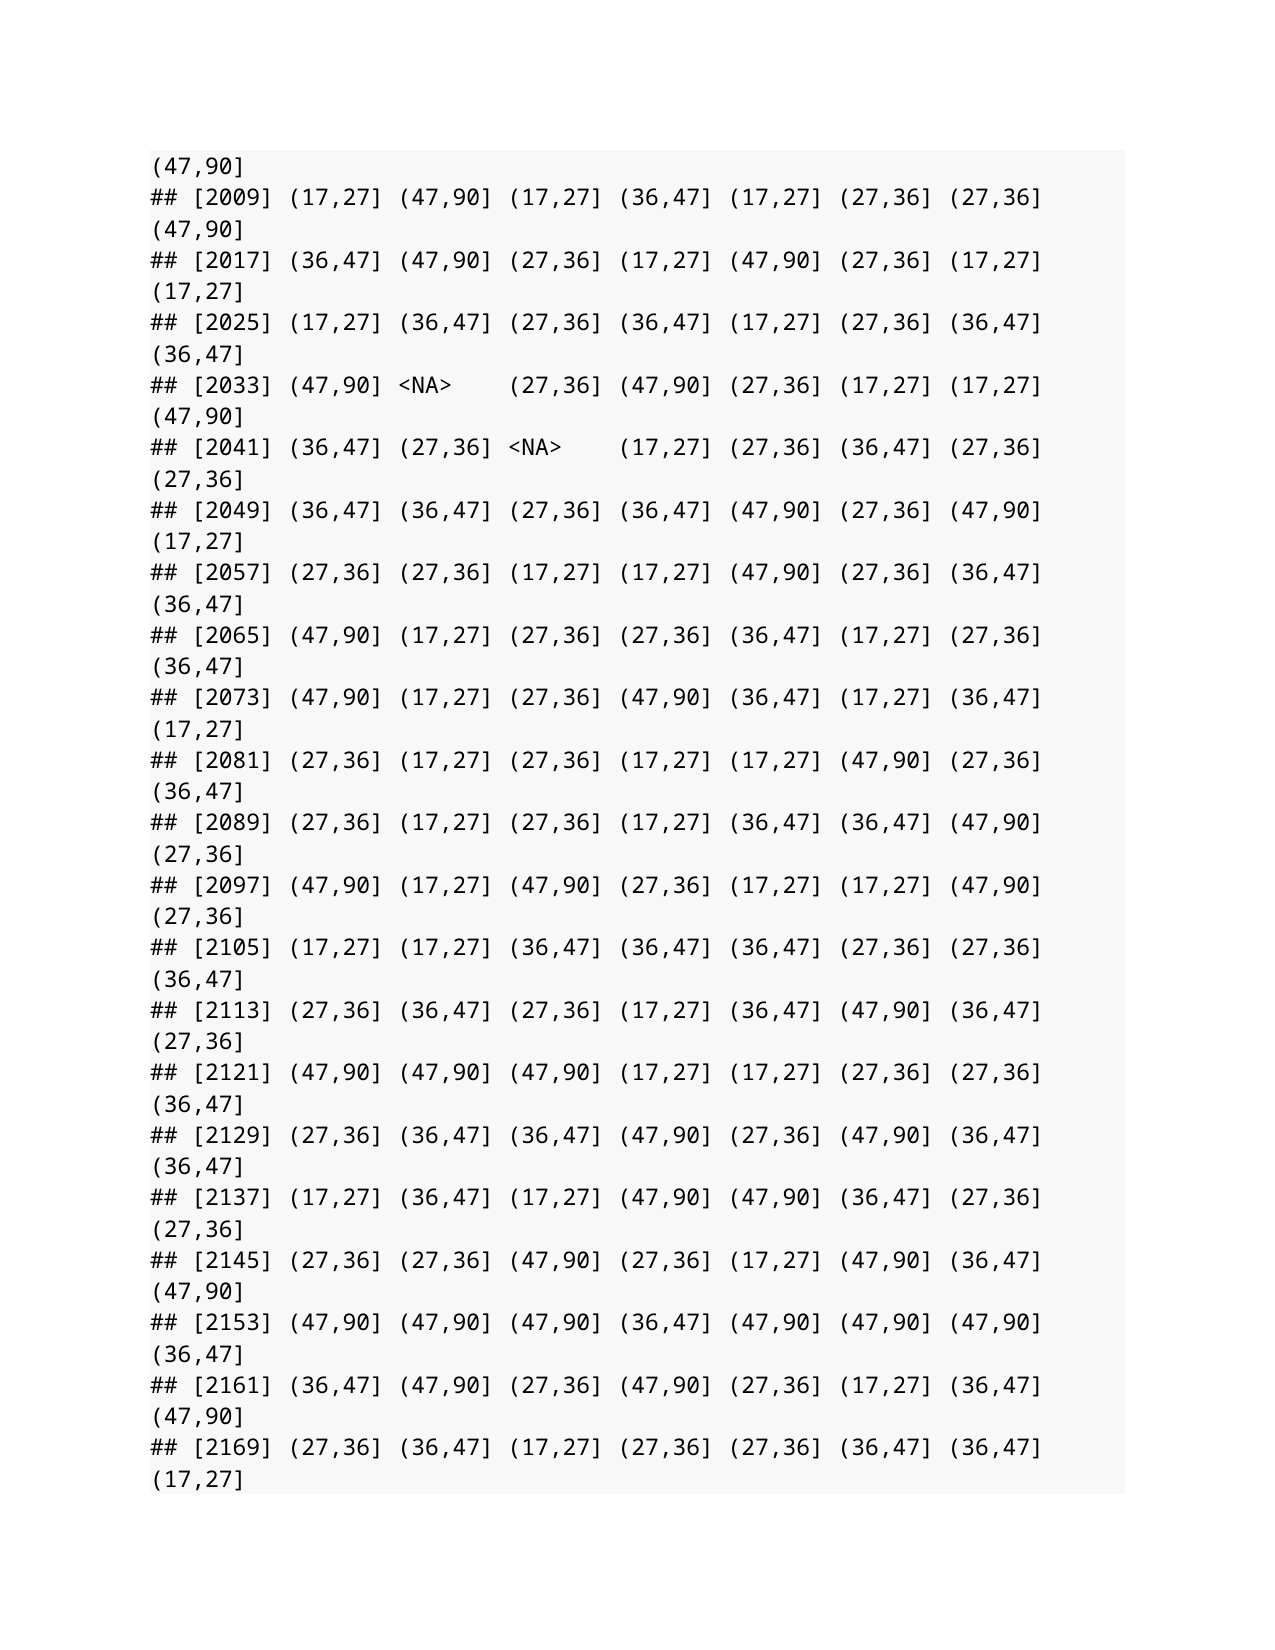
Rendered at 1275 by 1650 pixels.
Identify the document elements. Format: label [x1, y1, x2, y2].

text [150, 150, 1125, 1494]
